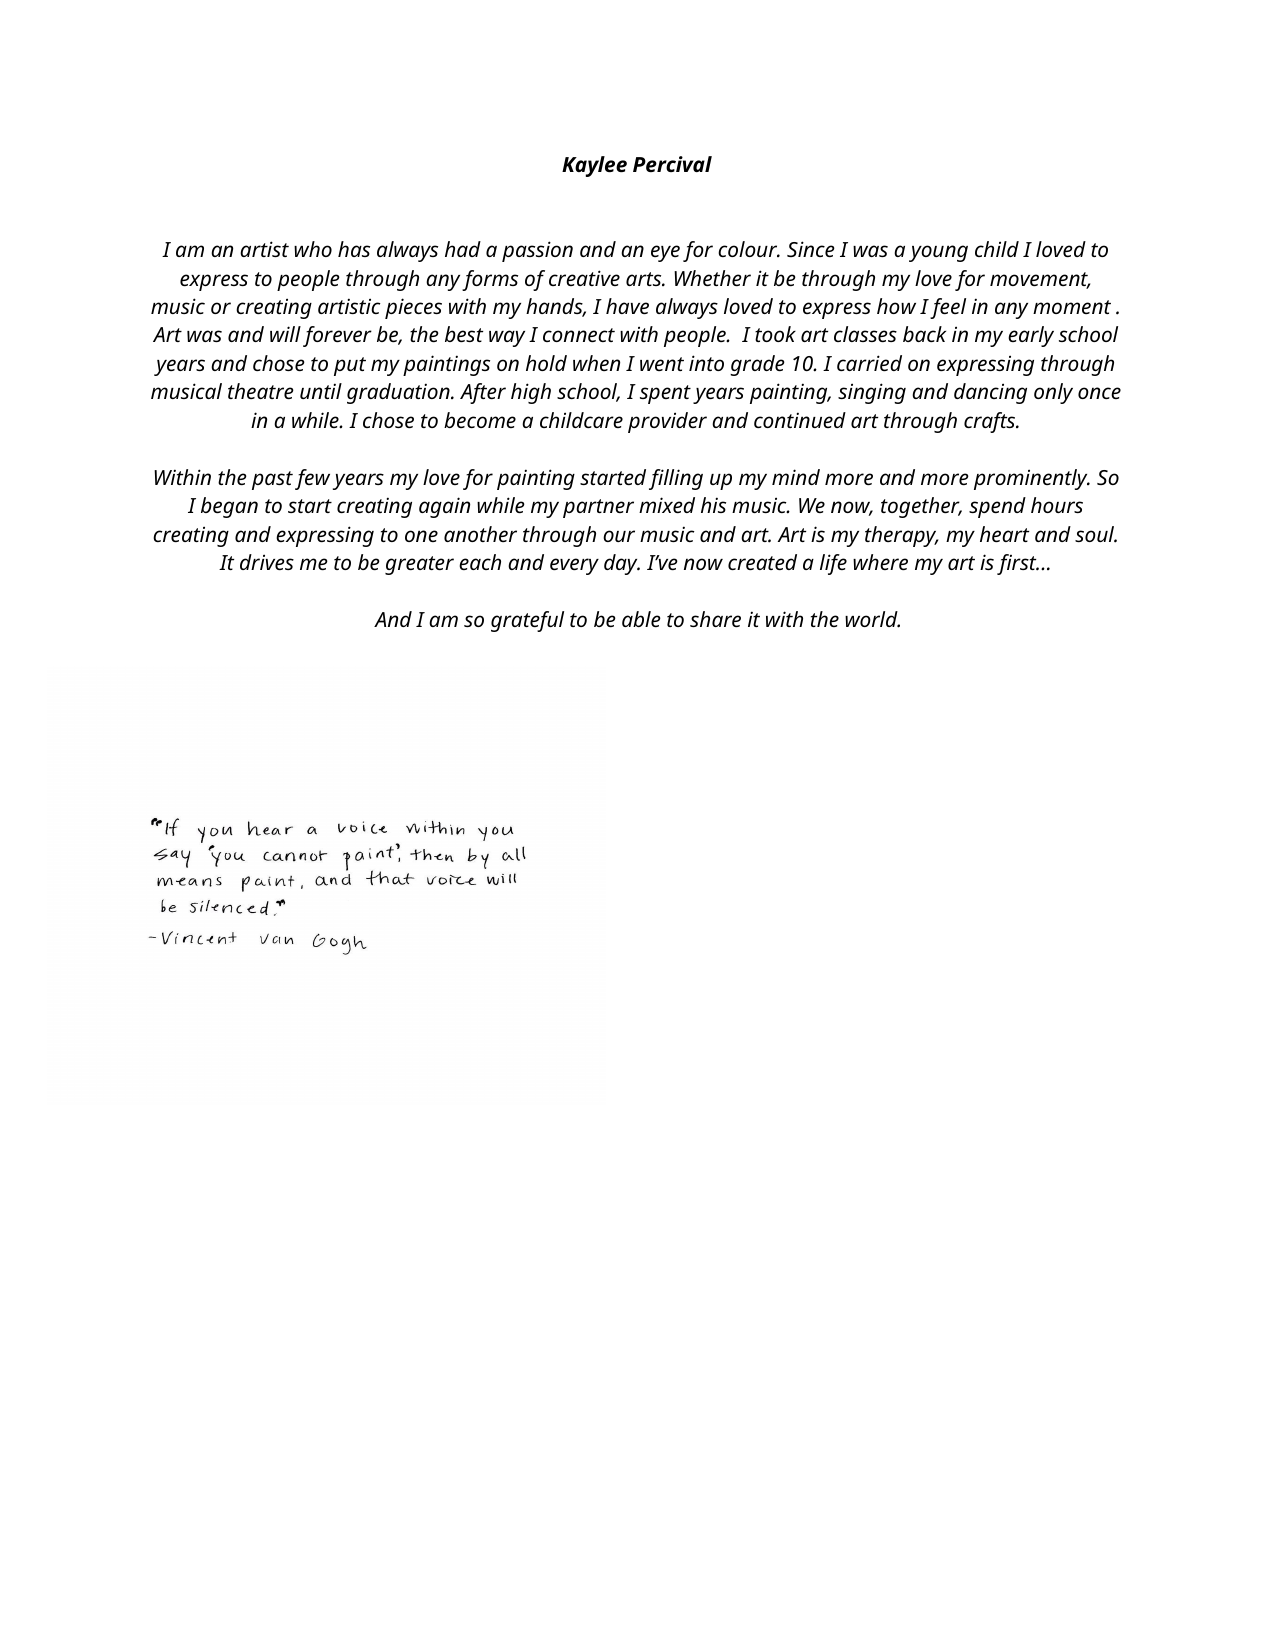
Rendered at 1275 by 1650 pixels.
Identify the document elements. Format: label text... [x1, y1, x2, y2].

text Within the past few years my love for painting started filling up my mind more and more prominently. So I began to start creating again while my partner mixed his music. We now, together, spend hours creating and expressing to one another through our music and art. Art is my therapy, my heart and soul. It drives me to be greater each and every day. I’ve now created a life where my art is first... [150, 463, 1125, 577]
text Kaylee Percival [150, 150, 1125, 178]
picture [46, 666, 607, 1105]
text And I am so grateful to be able to share it with the world. [150, 605, 1125, 633]
text I am an artist who has always had a passion and an eye for colour. Since I was a young child I loved to express to people through any forms of creative arts. Whether it be through my love for movement, music or creating artistic pieces with my hands, I have always loved to express how I feel in any moment . Art was and will forever be, the best way I connect with people. I took art classes back in my early school years and chose to put my paintings on hold when I went into grade 10. I carried on expressing through musical theatre until graduation. After high school, I spent years painting, singing and dancing only once in a while. I chose to become a childcare provider and continued art through crafts. [150, 235, 1125, 434]
